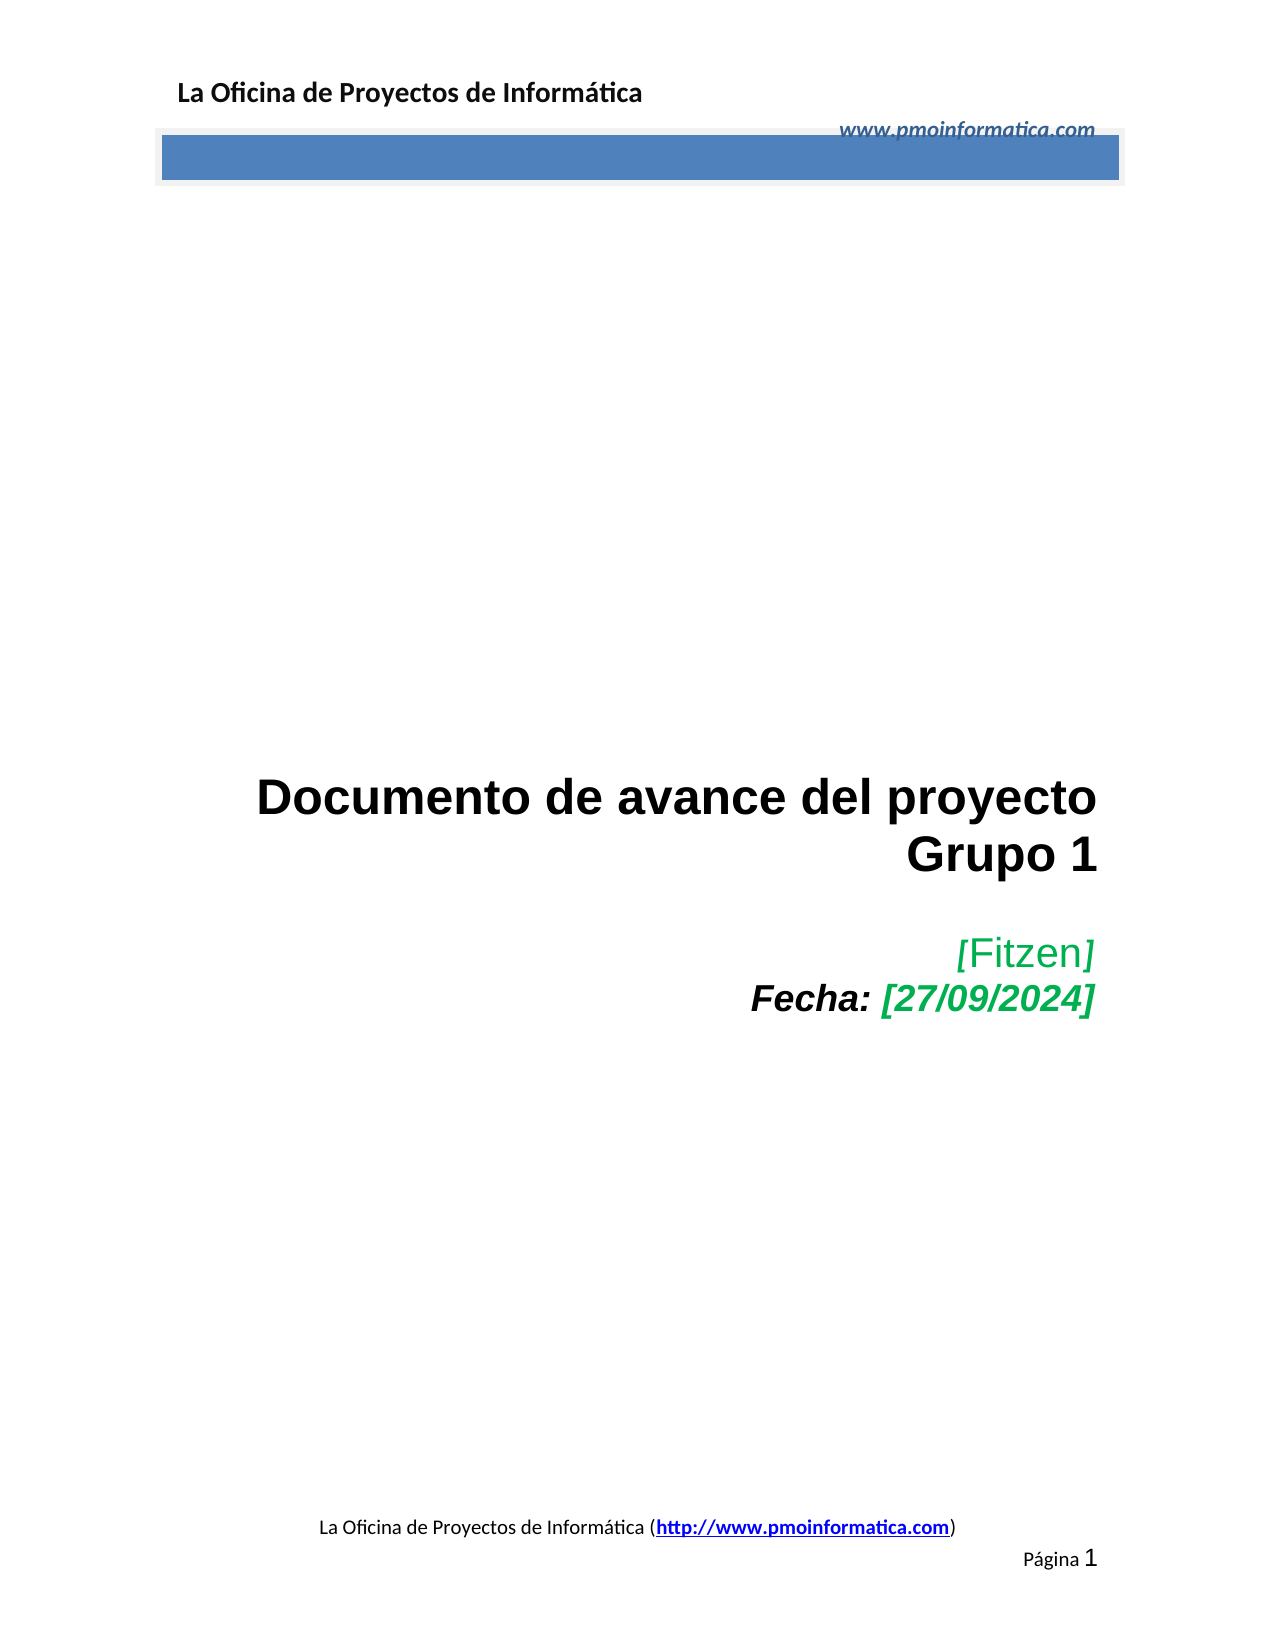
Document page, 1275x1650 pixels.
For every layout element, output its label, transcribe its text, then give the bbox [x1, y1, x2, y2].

text Grupo 1 [177, 825, 1098, 882]
text Documento de avance del proyecto [177, 767, 1098, 825]
text [Fitzen] [177, 928, 1098, 977]
text Fecha: [27/09/2024] [177, 977, 1098, 1020]
